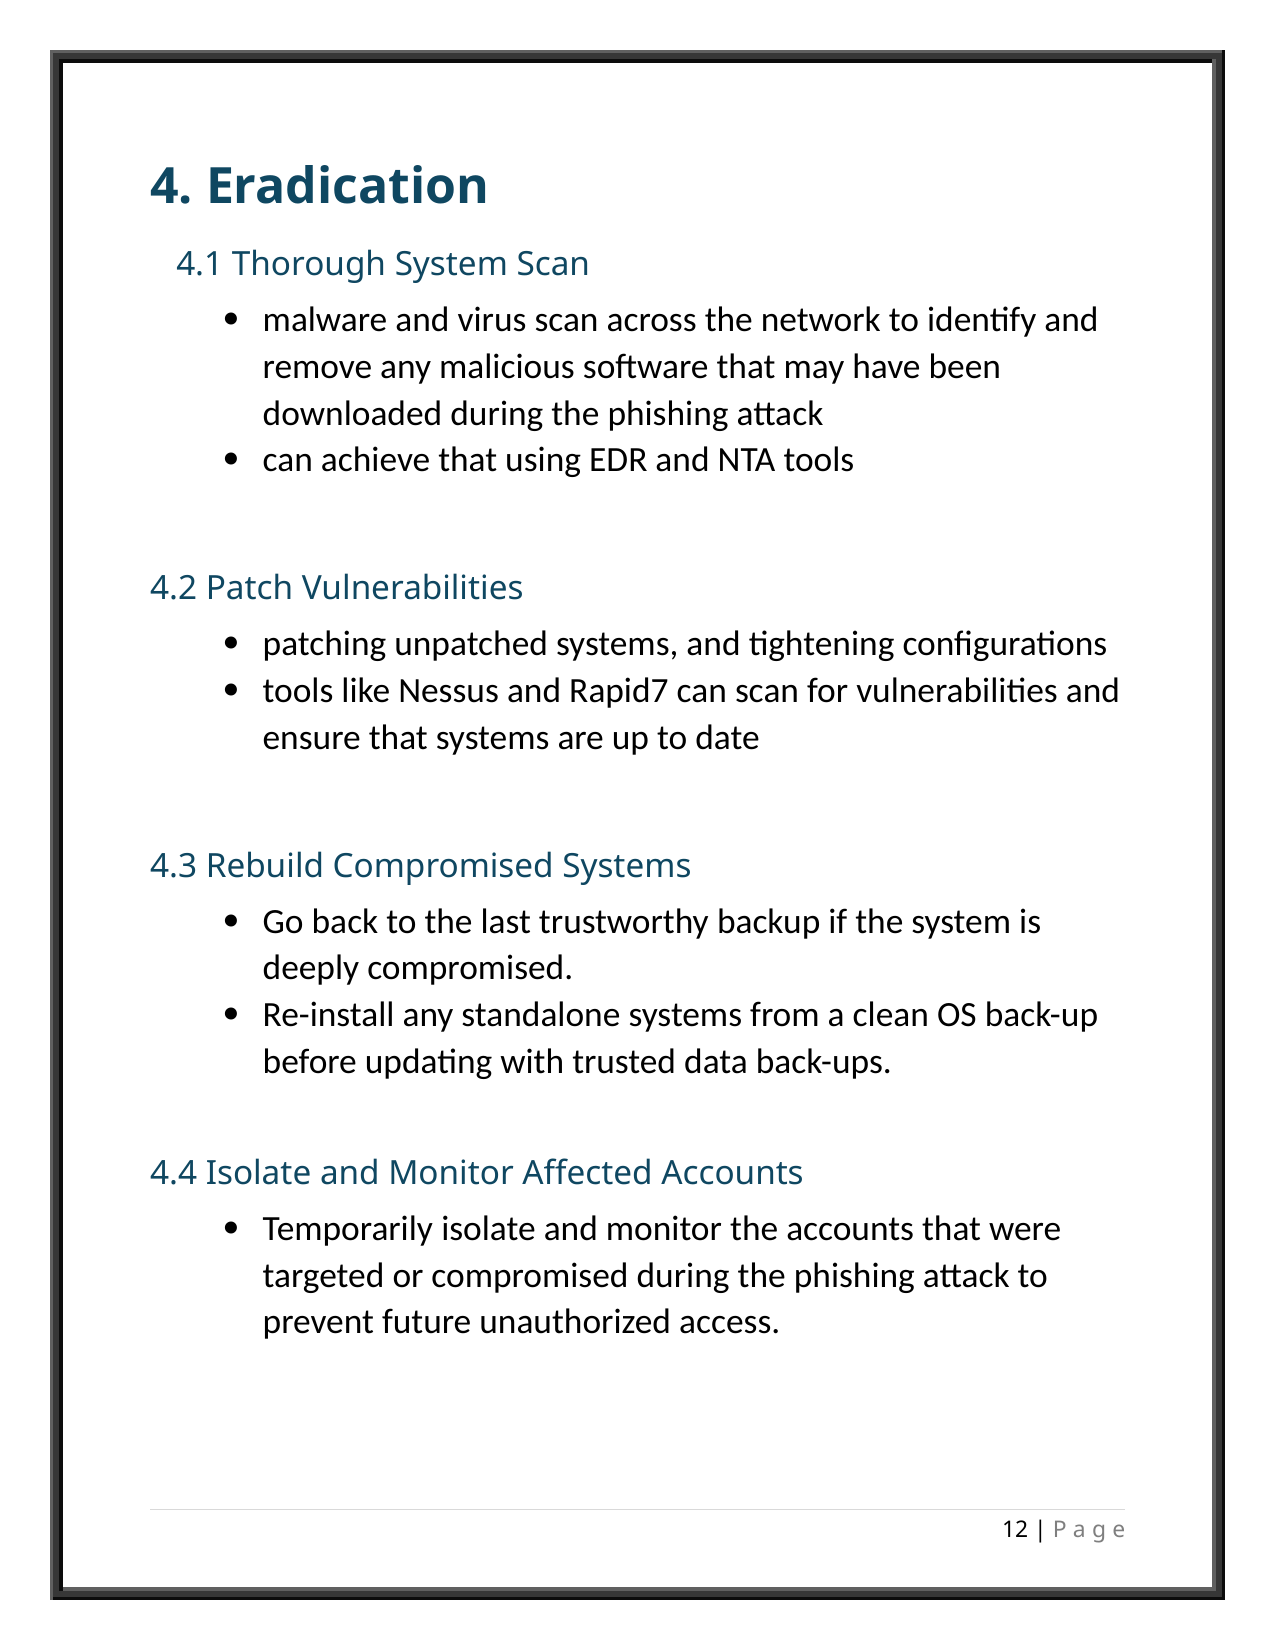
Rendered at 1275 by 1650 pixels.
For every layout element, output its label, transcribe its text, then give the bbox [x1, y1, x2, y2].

list Temporarily isolate and monitor the accounts that were targeted or compromised during the phishing attack to prevent future unauthorized access. [225, 1206, 1125, 1343]
list tools like Nessus and Rapid7 can scan for vulnerabilities and ensure that systems are up to date [225, 668, 1125, 758]
list malware and virus scan across the network to identify and remove any malicious software that may have been downloaded during the phishing attack [225, 297, 1125, 434]
list patching unpatched systems, and tightening configurations [225, 621, 1125, 665]
subtitle 4.4 Isolate and Monitor Affected Accounts [150, 1149, 1125, 1194]
subtitle 4.1 Thorough System Scan [150, 240, 1125, 286]
list Go back to the last trustworthy backup if the system is deeply compromised. [225, 899, 1125, 989]
subtitle 4. Eradication [150, 150, 1125, 218]
subtitle 4.3 Rebuild Compromised Systems [150, 841, 1125, 887]
list Re-install any standalone systems from a clean OS back-up before updating with trusted data back-ups. [225, 992, 1125, 1082]
subtitle 4.2 Patch Vulnerabilities [150, 564, 1125, 609]
list can achieve that using EDR and NTA tools [225, 437, 1125, 481]
